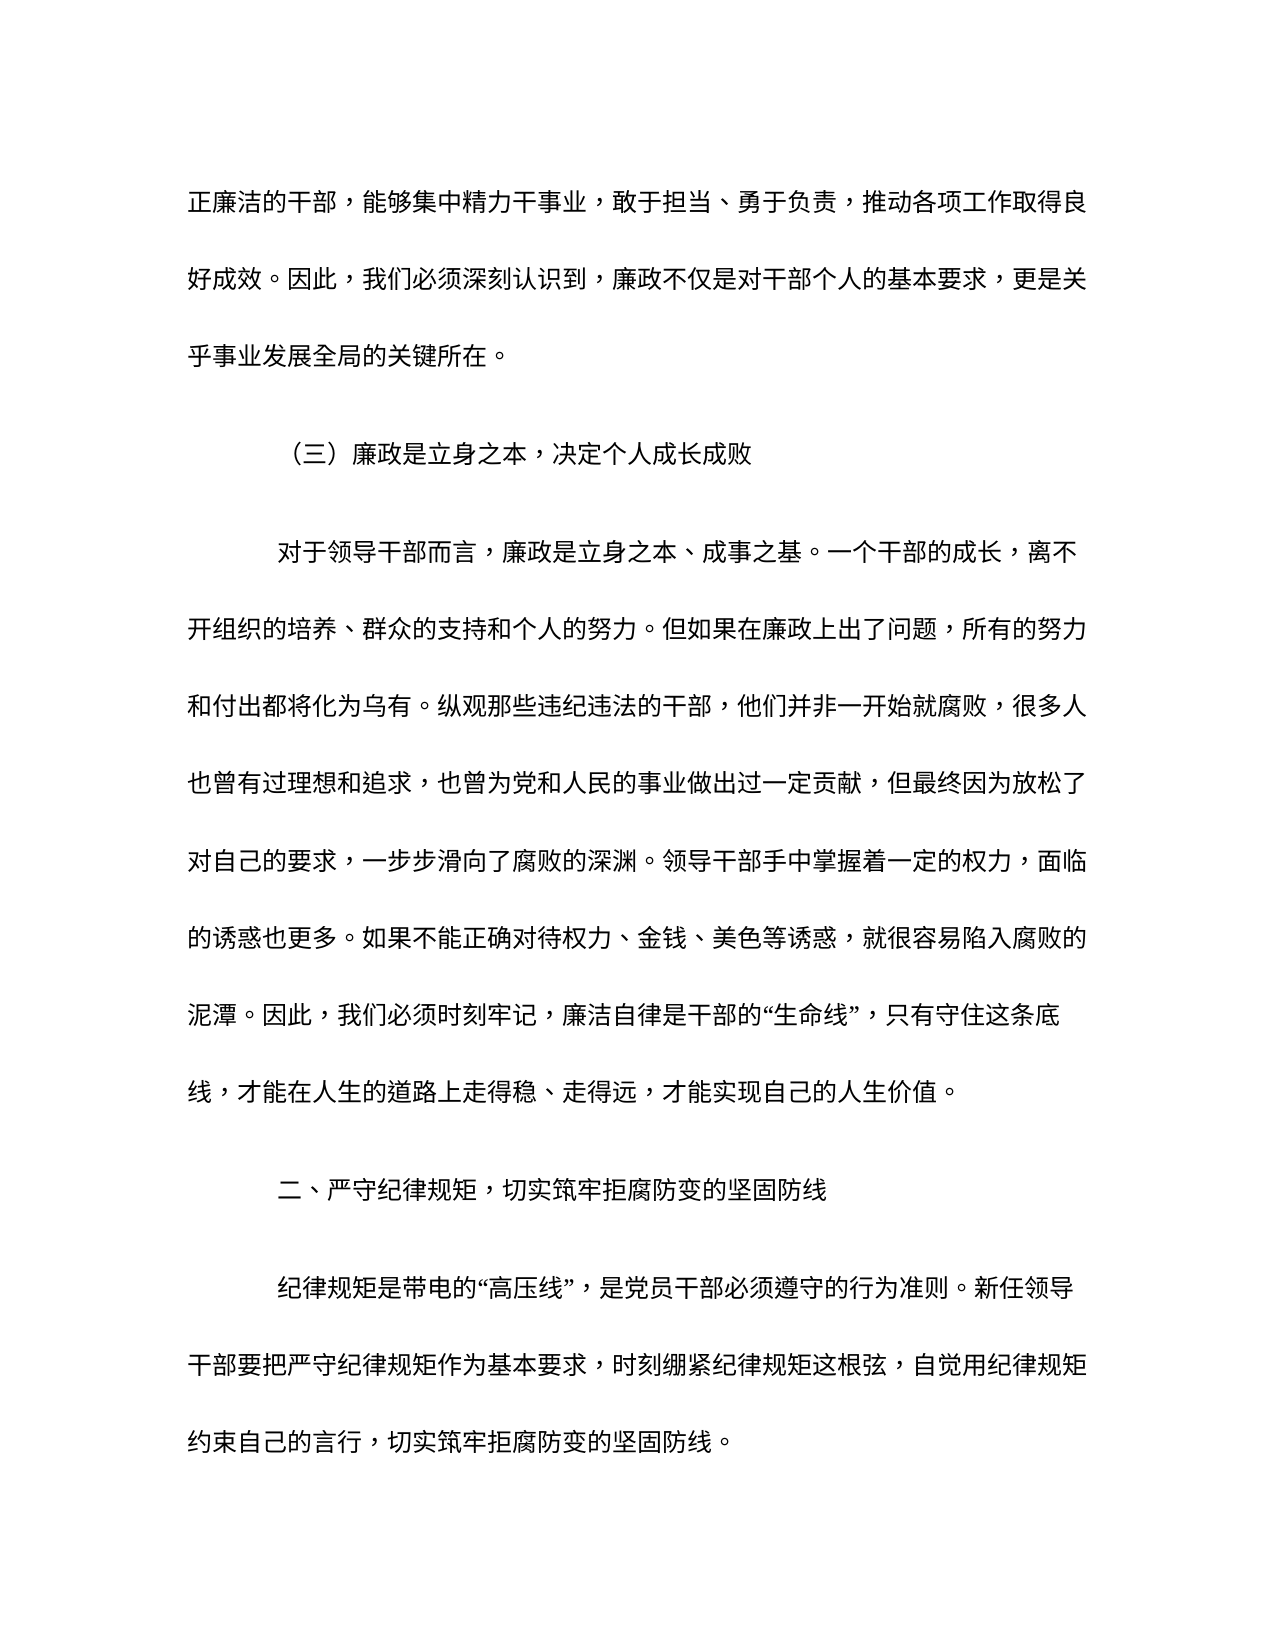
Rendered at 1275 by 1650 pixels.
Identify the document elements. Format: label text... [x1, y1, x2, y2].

text 纪律规矩是带电的“高压线”，是党员干部必须遵守的行为准则。新任领导干部要把严守纪律规矩作为基本要求，时刻绷紧纪律规矩这根弦，自觉用纪律规矩约束自己的言行，切实筑牢拒腐防变的坚固防线。 [187, 1235, 1087, 1467]
text 对于领导干部而言，廉政是立身之本、成事之基。一个干部的成长，离不开组织的培养、群众的支持和个人的努力。但如果在廉政上出了问题，所有的努力和付出都将化为乌有。纵观那些违纪违法的干部，他们并非一开始就腐败，很多人也曾有过理想和追求，也曾为党和人民的事业做出过一定贡献，但最终因为放松了对自己的要求，一步步滑向了腐败的深渊。领导干部手中掌握着一定的权力，面临的诱惑也更多。如果不能正确对待权力、金钱、美色等诱惑，就很容易陷入腐败的泥潭。因此，我们必须时刻牢记，廉洁自律是干部的“生命线”，只有守住这条底线，才能在人生的道路上走得稳、走得远，才能实现自己的人生价值。 [187, 500, 1087, 1117]
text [187, 150, 1087, 381]
text （三）廉政是立身之本，决定个人成长成败 [187, 402, 1087, 479]
text 二、严守纪律规矩，切实筑牢拒腐防变的坚固防线 [187, 1137, 1087, 1214]
